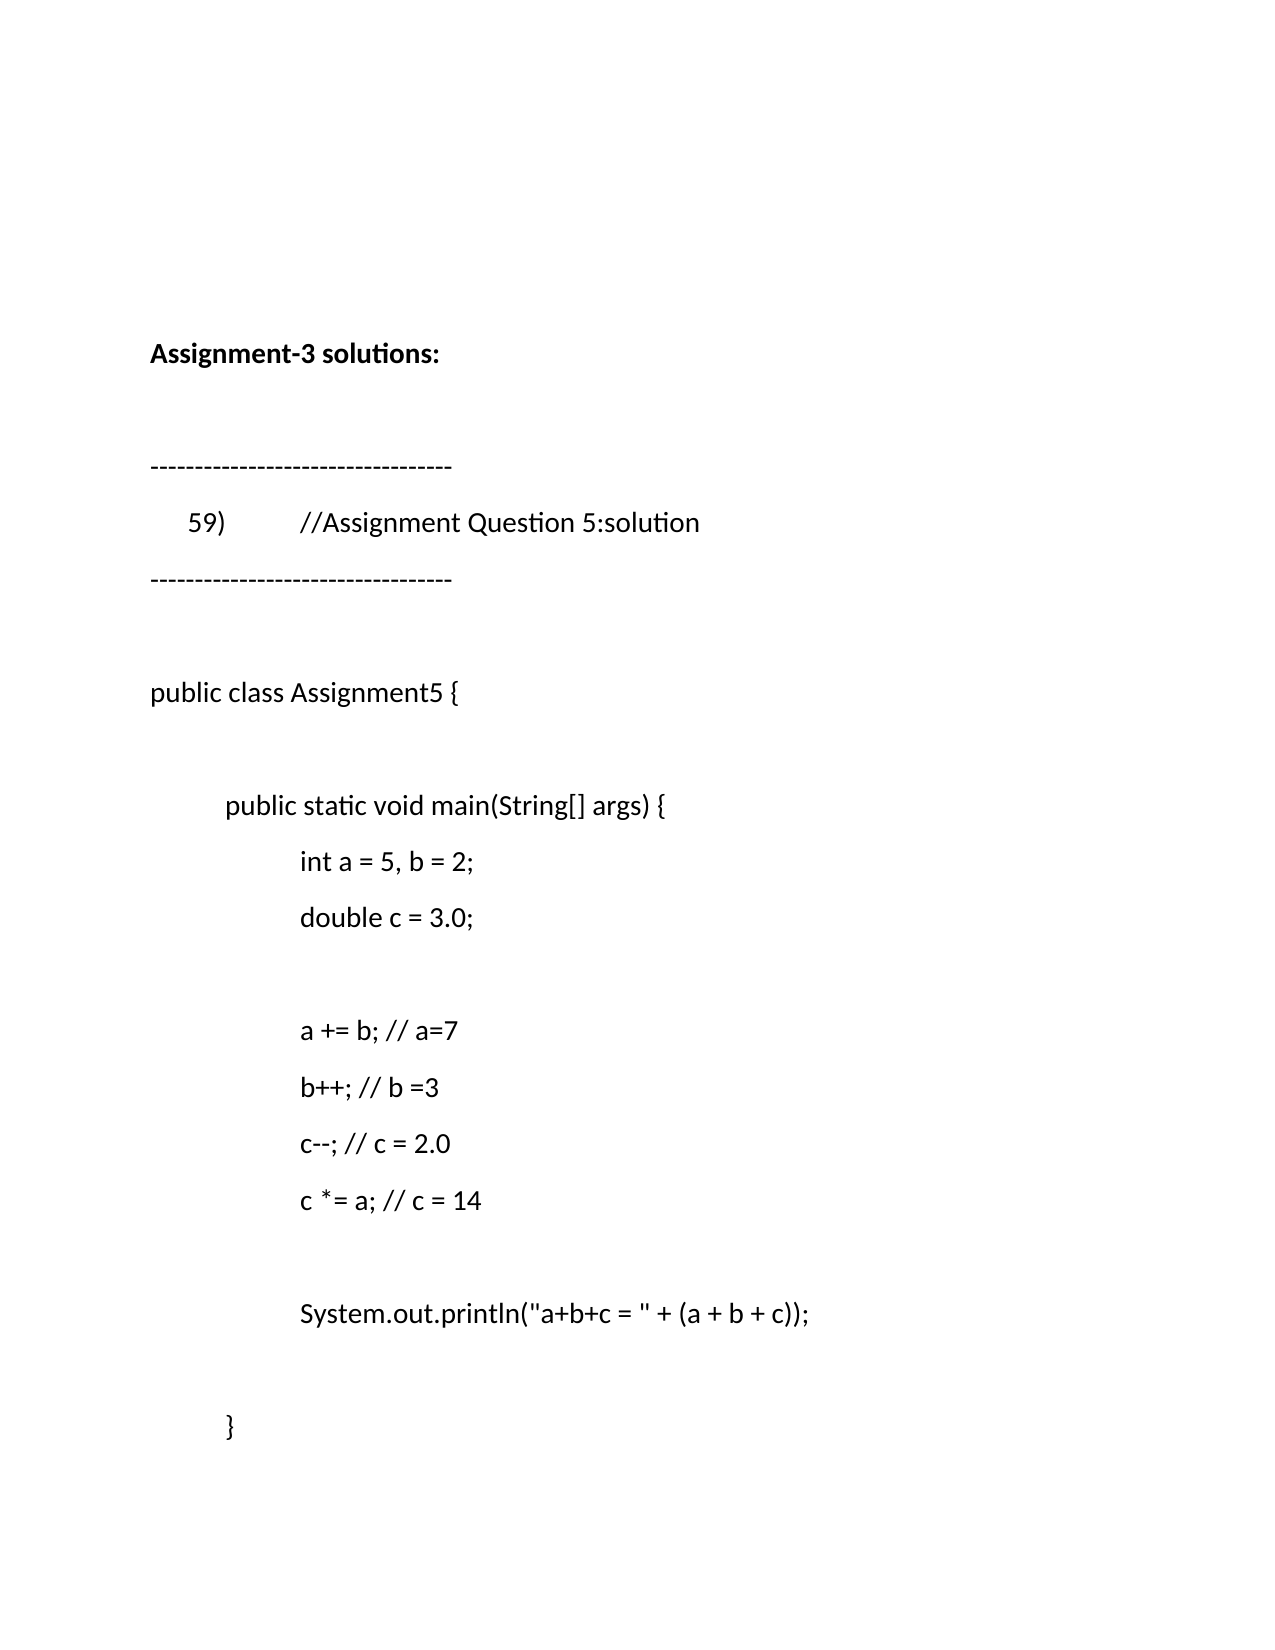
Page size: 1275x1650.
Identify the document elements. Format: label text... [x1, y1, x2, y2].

list //Assignment Question 5:solution [187, 504, 1125, 540]
text c--; // c = 2.0 [150, 1125, 1125, 1161]
text a += b; // a=7 [150, 1012, 1125, 1048]
text public class Assignment5 { [150, 674, 1125, 709]
text b++; // b =3 [150, 1069, 1125, 1104]
text System.out.println("a+b+c = " + (a + b + c)); [150, 1295, 1125, 1330]
text ---------------------------------- [150, 448, 1125, 483]
text Assignment-3 solutions: [150, 335, 1125, 371]
text int a = 5, b = 2; [150, 843, 1125, 879]
text double c = 3.0; [150, 899, 1125, 935]
text ---------------------------------- [150, 561, 1125, 596]
text public static void main(String[] args) { [150, 787, 1125, 822]
text c *= a; // c = 14 [150, 1182, 1125, 1217]
text } [150, 1408, 1125, 1443]
